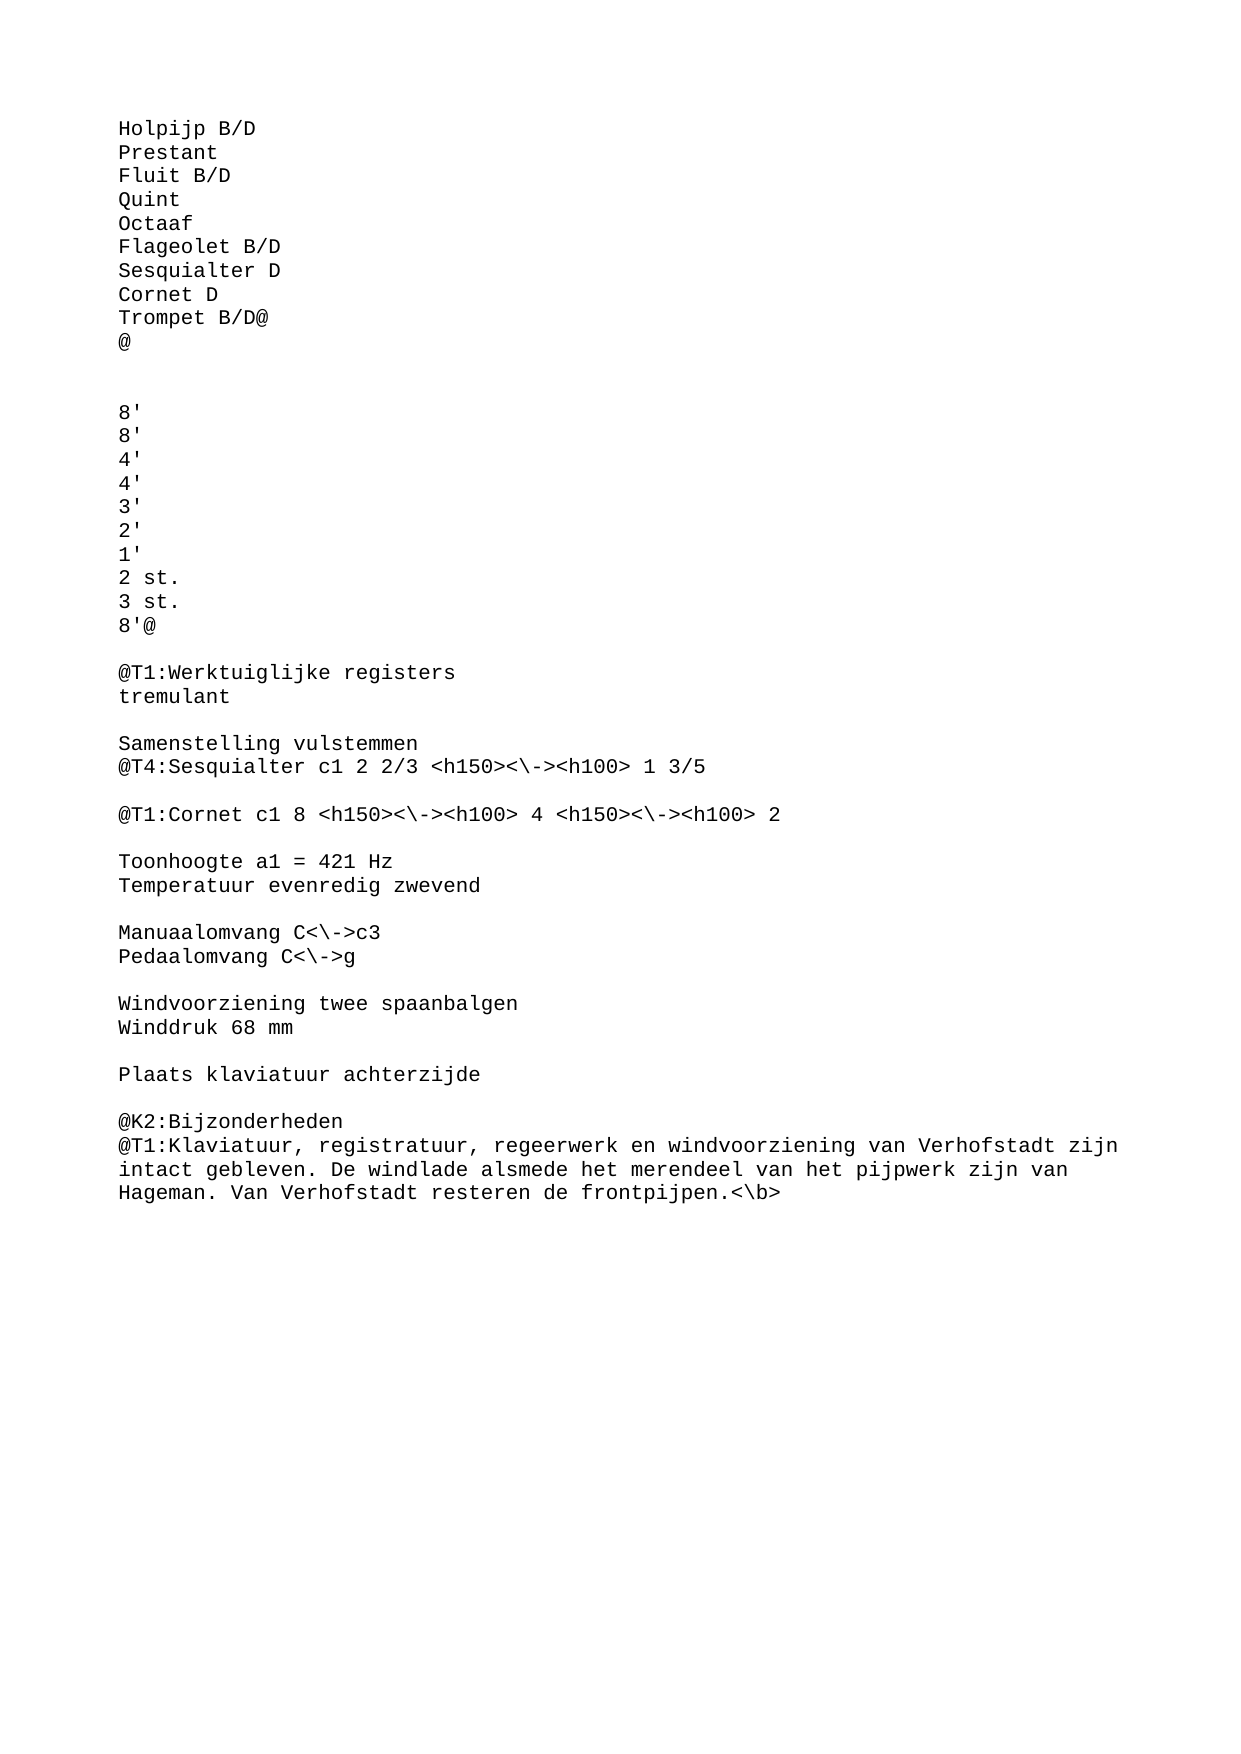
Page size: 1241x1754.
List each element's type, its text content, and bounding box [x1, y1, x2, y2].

text tremulant [118, 686, 1122, 709]
text 4' [118, 473, 1122, 496]
text 8'@ [118, 615, 1122, 638]
text Winddruk 68 mm [118, 1017, 1122, 1040]
text Pedaalomvang C<\->g [118, 946, 1122, 969]
text @T1:Cornet c1 8 <h150><\-><h100> 4 <h150><\-><h100> 2 [118, 804, 1122, 827]
text 1' [118, 544, 1122, 567]
text Plaats klaviatuur achterzijde [118, 1064, 1122, 1088]
text 2' [118, 520, 1122, 544]
text Manuaalomvang C<\->c3 [118, 922, 1122, 946]
text Toonhoogte a1 = 421 Hz [118, 851, 1122, 875]
text 3' [118, 496, 1122, 520]
text Sesquialter D [118, 260, 1122, 284]
text @T1:Klaviatuur, registratuur, regeerwerk en windvoorziening van Verhofstadt zijn intact gebleven. De windlade alsmede het merendeel van het pijpwerk zijn van Hageman. Van Verhofstadt resteren de frontpijpen.<\b> [118, 1135, 1122, 1206]
text Samenstelling vulstemmen [118, 733, 1122, 757]
text Windvoorziening twee spaanbalgen [118, 993, 1122, 1017]
text Quint [118, 189, 1122, 213]
text Temperatuur evenredig zwevend [118, 875, 1122, 898]
text Octaaf [118, 213, 1122, 236]
text Cornet D [118, 284, 1122, 307]
text @T1:Werktuiglijke registers [118, 662, 1122, 686]
text @K2:Bijzonderheden [118, 1111, 1122, 1135]
text 8' [118, 402, 1122, 426]
text 3 st. [118, 591, 1122, 615]
text Flageolet B/D [118, 236, 1122, 260]
text Fluit B/D [118, 165, 1122, 189]
text 4' [118, 449, 1122, 473]
text @T4:Sesquialter c1 2 2/3 <h150><\-><h100> 1 3/5 [118, 757, 1122, 780]
text Trompet B/D@ [118, 307, 1122, 331]
text 2 st. [118, 567, 1122, 591]
text Holpijp B/D [118, 118, 1122, 142]
text 8' [118, 426, 1122, 449]
text @ [118, 331, 1122, 354]
text Prestant [118, 142, 1122, 165]
